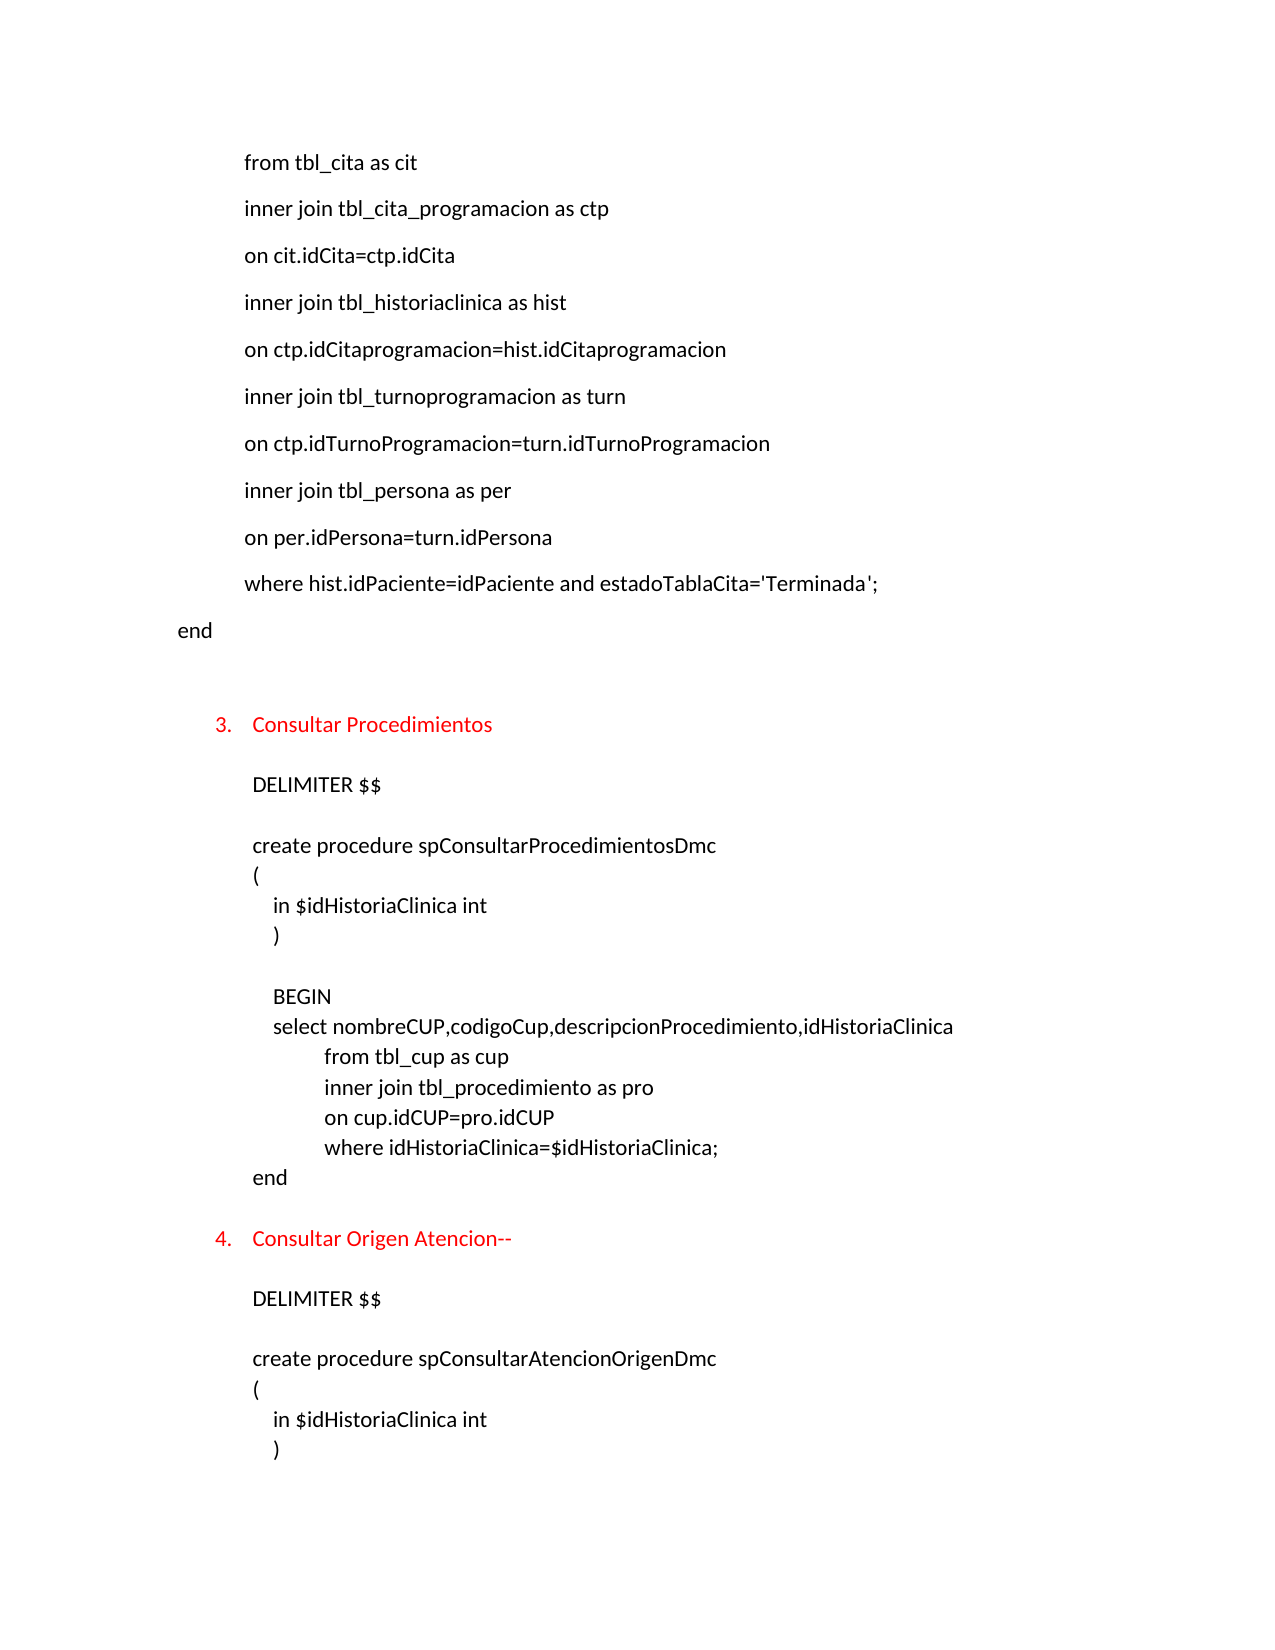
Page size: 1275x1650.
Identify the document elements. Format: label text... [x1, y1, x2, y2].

text where hist.idPaciente=idPaciente and estadoTablaCita='Terminada'; [177, 569, 1098, 597]
list in $idHistoriaClinica int [252, 1405, 1098, 1433]
text on cit.idCita=ctp.idCita [177, 241, 1098, 269]
text end [177, 616, 1098, 644]
list select nombreCUP,codigoCup,descripcionProcedimiento,idHistoriaClinica [252, 1012, 1098, 1040]
list ( [252, 1375, 1098, 1403]
list Consultar Procedimientos [215, 710, 1098, 738]
text inner join tbl_persona as per [177, 476, 1098, 504]
text on ctp.idCitaprogramacion=hist.idCitaprogramacion [177, 335, 1098, 363]
list where idHistoriaClinica=$idHistoriaClinica; [252, 1133, 1098, 1161]
text from tbl_cita as cit [177, 148, 1098, 176]
text inner join tbl_historiaclinica as hist [177, 288, 1098, 316]
list Consultar Origen Atencion-- [215, 1224, 1098, 1252]
text on ctp.idTurnoProgramacion=turn.idTurnoProgramacion [177, 429, 1098, 457]
text inner join tbl_turnoprogramacion as turn [177, 382, 1098, 410]
list end [252, 1163, 1098, 1191]
list DELIMITER $$ [252, 771, 1098, 798]
list in $idHistoriaClinica int [252, 891, 1098, 919]
list on cup.idCUP=pro.idCUP [252, 1103, 1098, 1131]
list create procedure spConsultarProcedimientosDmc [252, 831, 1098, 859]
list from tbl_cup as cup [252, 1042, 1098, 1070]
text on per.idPersona=turn.idPersona [177, 523, 1098, 551]
list DELIMITER $$ [252, 1284, 1098, 1312]
list ) [252, 1435, 1098, 1463]
list inner join tbl_procedimiento as pro [252, 1073, 1098, 1101]
list BEGIN [252, 982, 1098, 1010]
list ) [252, 922, 1098, 949]
text inner join tbl_cita_programacion as ctp [177, 194, 1098, 222]
list create procedure spConsultarAtencionOrigenDmc [252, 1344, 1098, 1372]
list ( [252, 861, 1098, 889]
